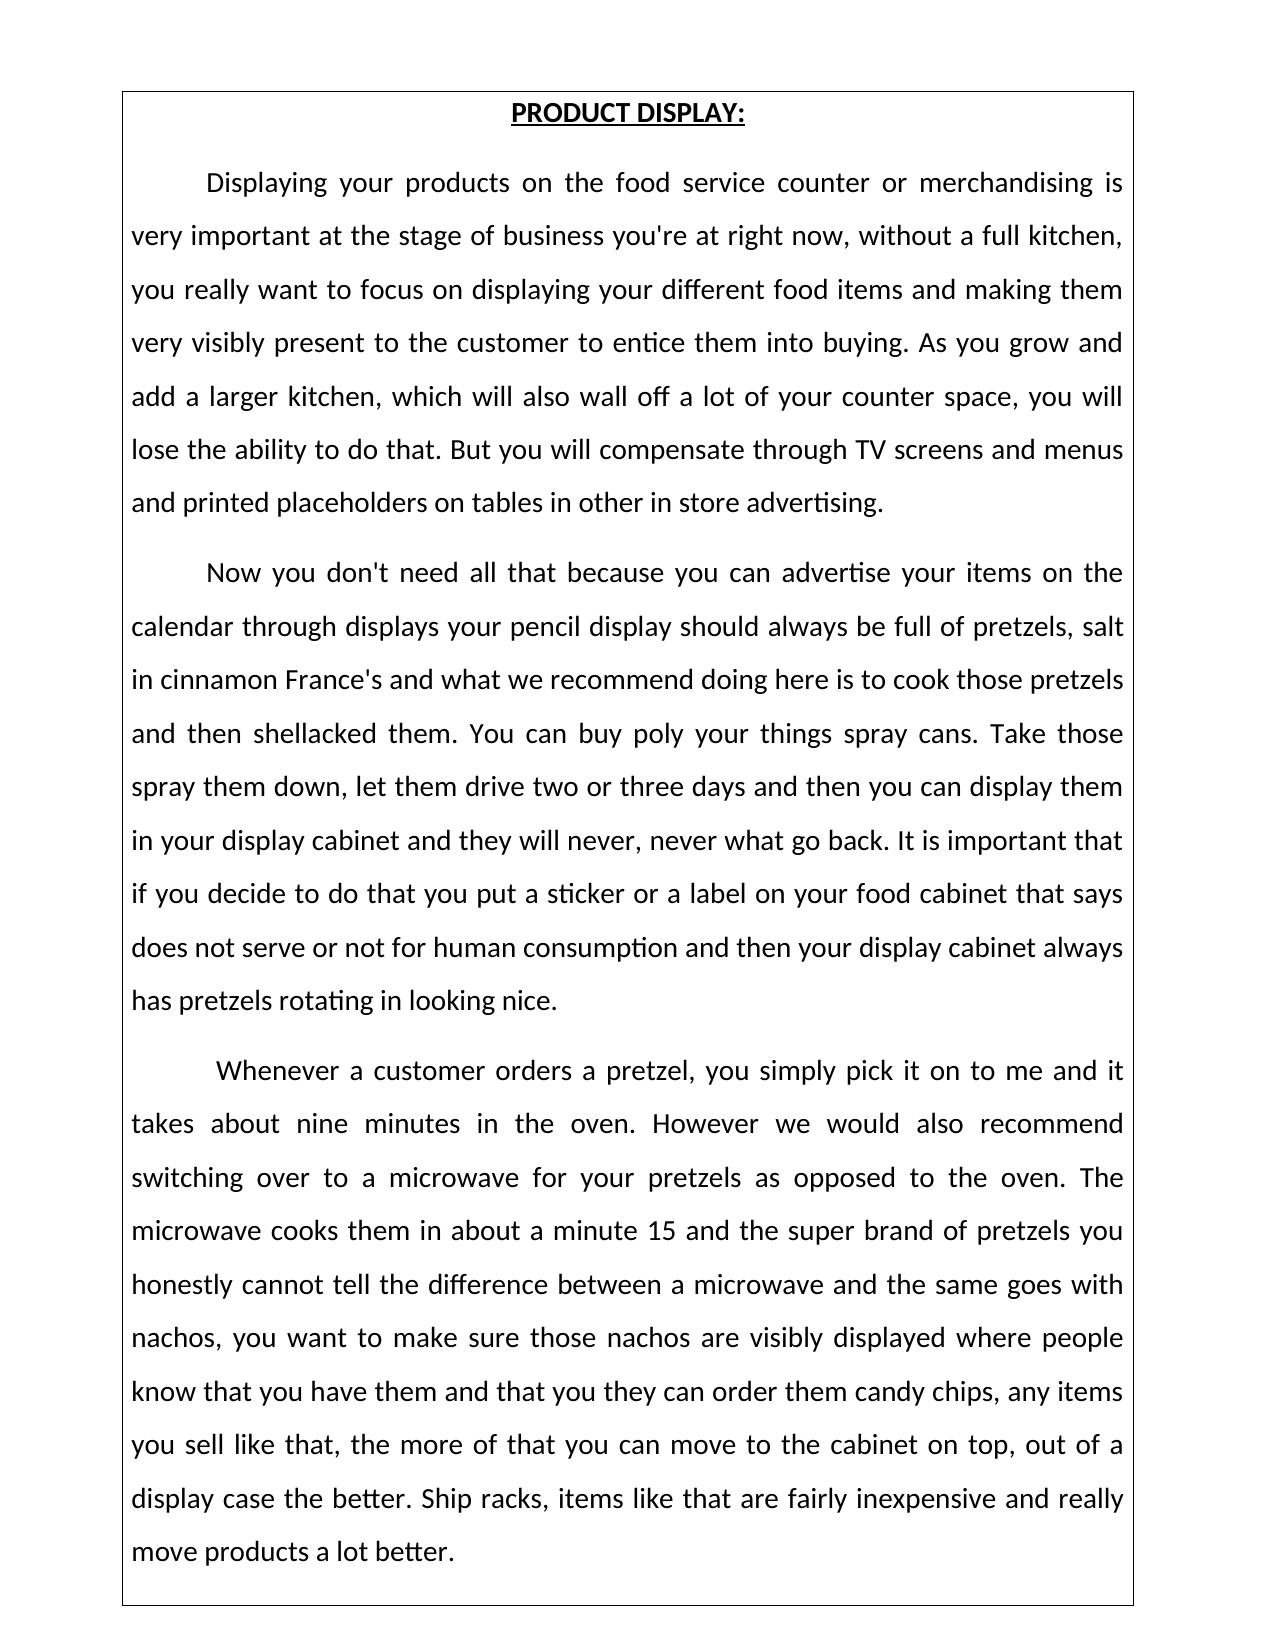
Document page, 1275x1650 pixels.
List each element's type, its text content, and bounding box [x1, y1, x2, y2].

text Now you don't need all that because you can advertise your items on the calendar through displays your pencil display should always be full of pretzels, salt in cinnamon France's and what we recommend doing here is to cook those pretzels and then shellacked them. You can buy poly your things spray cans. Take those spray them down, let them drive two or three days and then you can display them in your display cabinet and they will never, never what go back. It is important that if you decide to do that you put a sticker or a label on your food cabinet that says does not serve or not for human consumption and then your display cabinet always has pretzels rotating in looking nice. [131, 554, 1125, 1018]
text Whenever a customer orders a pretzel, you simply pick it on to me and it takes about nine minutes in the oven. However we would also recommend switching over to a microwave for your pretzels as opposed to the oven. The microwave cooks them in about a minute 15 and the super brand of pretzels you honestly cannot tell the difference between a microwave and the same goes with nachos, you want to make sure those nachos are visibly displayed where people know that you have them and that you they can order them candy chips, any items you sell like that, the more of that you can move to the cabinet on top, out of a display case the better. Ship racks, items like that are fairly inexpensive and really move products a lot better. [131, 1052, 1125, 1569]
text PRODUCT DISPLAY: [131, 94, 1125, 129]
text Displaying your products on the food service counter or merchandising is very important at the stage of business you're at right now, without a full kitchen, you really want to focus on displaying your different food items and making them very visibly present to the customer to entice them into buying. As you grow and add a larger kitchen, which will also wall off a lot of your counter space, you will lose the ability to do that. But you will compensate through TV screens and menus and printed placeholders on tables in other in store advertising. [131, 164, 1125, 520]
